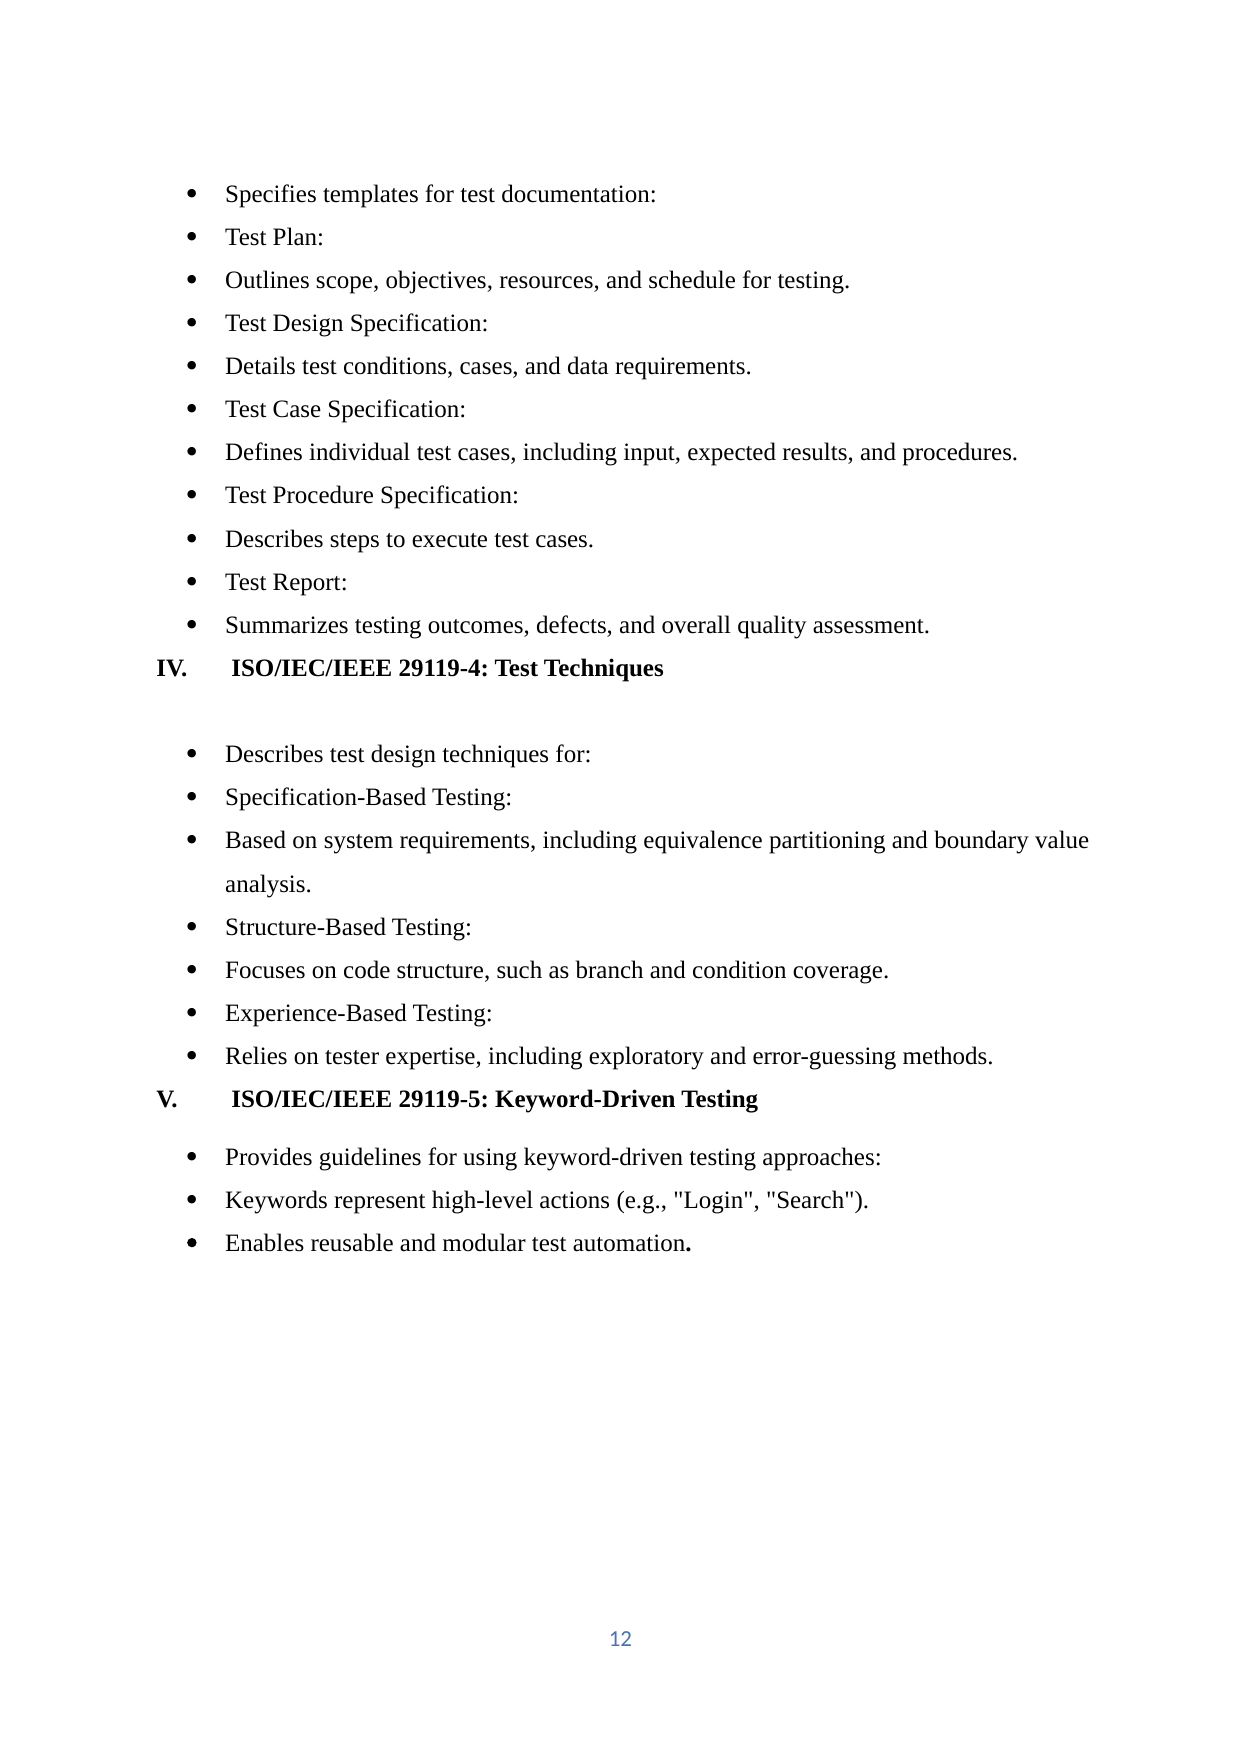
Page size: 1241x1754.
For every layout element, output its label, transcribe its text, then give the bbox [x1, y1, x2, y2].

list Test Case Specification: [187, 394, 1090, 423]
list Test Procedure Specification: [187, 481, 1090, 509]
list Enables reusable and modular test automation. [187, 1228, 1090, 1257]
list Experience-Based Testing: [187, 998, 1090, 1027]
list Outlines scope, objectives, resources, and schedule for testing. [187, 265, 1090, 294]
list Test Plan: [187, 222, 1090, 251]
list Describes test design techniques for: [187, 739, 1090, 768]
list Keywords represent high-level actions (e.g., "Login", "Search"). [187, 1185, 1090, 1214]
list Relies on tester expertise, including exploratory and error-guessing methods. [187, 1041, 1090, 1070]
list Structure-Based Testing: [187, 912, 1090, 941]
list Summarizes testing outcomes, defects, and overall quality assessment. [187, 610, 1090, 639]
list Based on system requirements, including equivalence partitioning and boundary value analysis. [187, 826, 1090, 897]
list Specifies templates for test documentation: [187, 179, 1090, 207]
list Defines individual test cases, including input, expected results, and procedures. [187, 437, 1090, 466]
list Provides guidelines for using keyword-driven testing approaches: [187, 1142, 1090, 1171]
list ISO/IEC/IEEE 29119-4: Test Techniques [156, 653, 1090, 682]
list Focuses on code structure, such as branch and condition coverage. [187, 955, 1090, 984]
list Details test conditions, cases, and data requirements. [187, 351, 1090, 380]
list Test Report: [187, 567, 1090, 596]
list Describes steps to execute test cases. [187, 524, 1090, 552]
list Test Design Specification: [187, 308, 1090, 337]
list ISO/IEC/IEEE 29119-5: Keyword-Driven Testing [156, 1084, 1090, 1113]
list Specification-Based Testing: [187, 782, 1090, 811]
